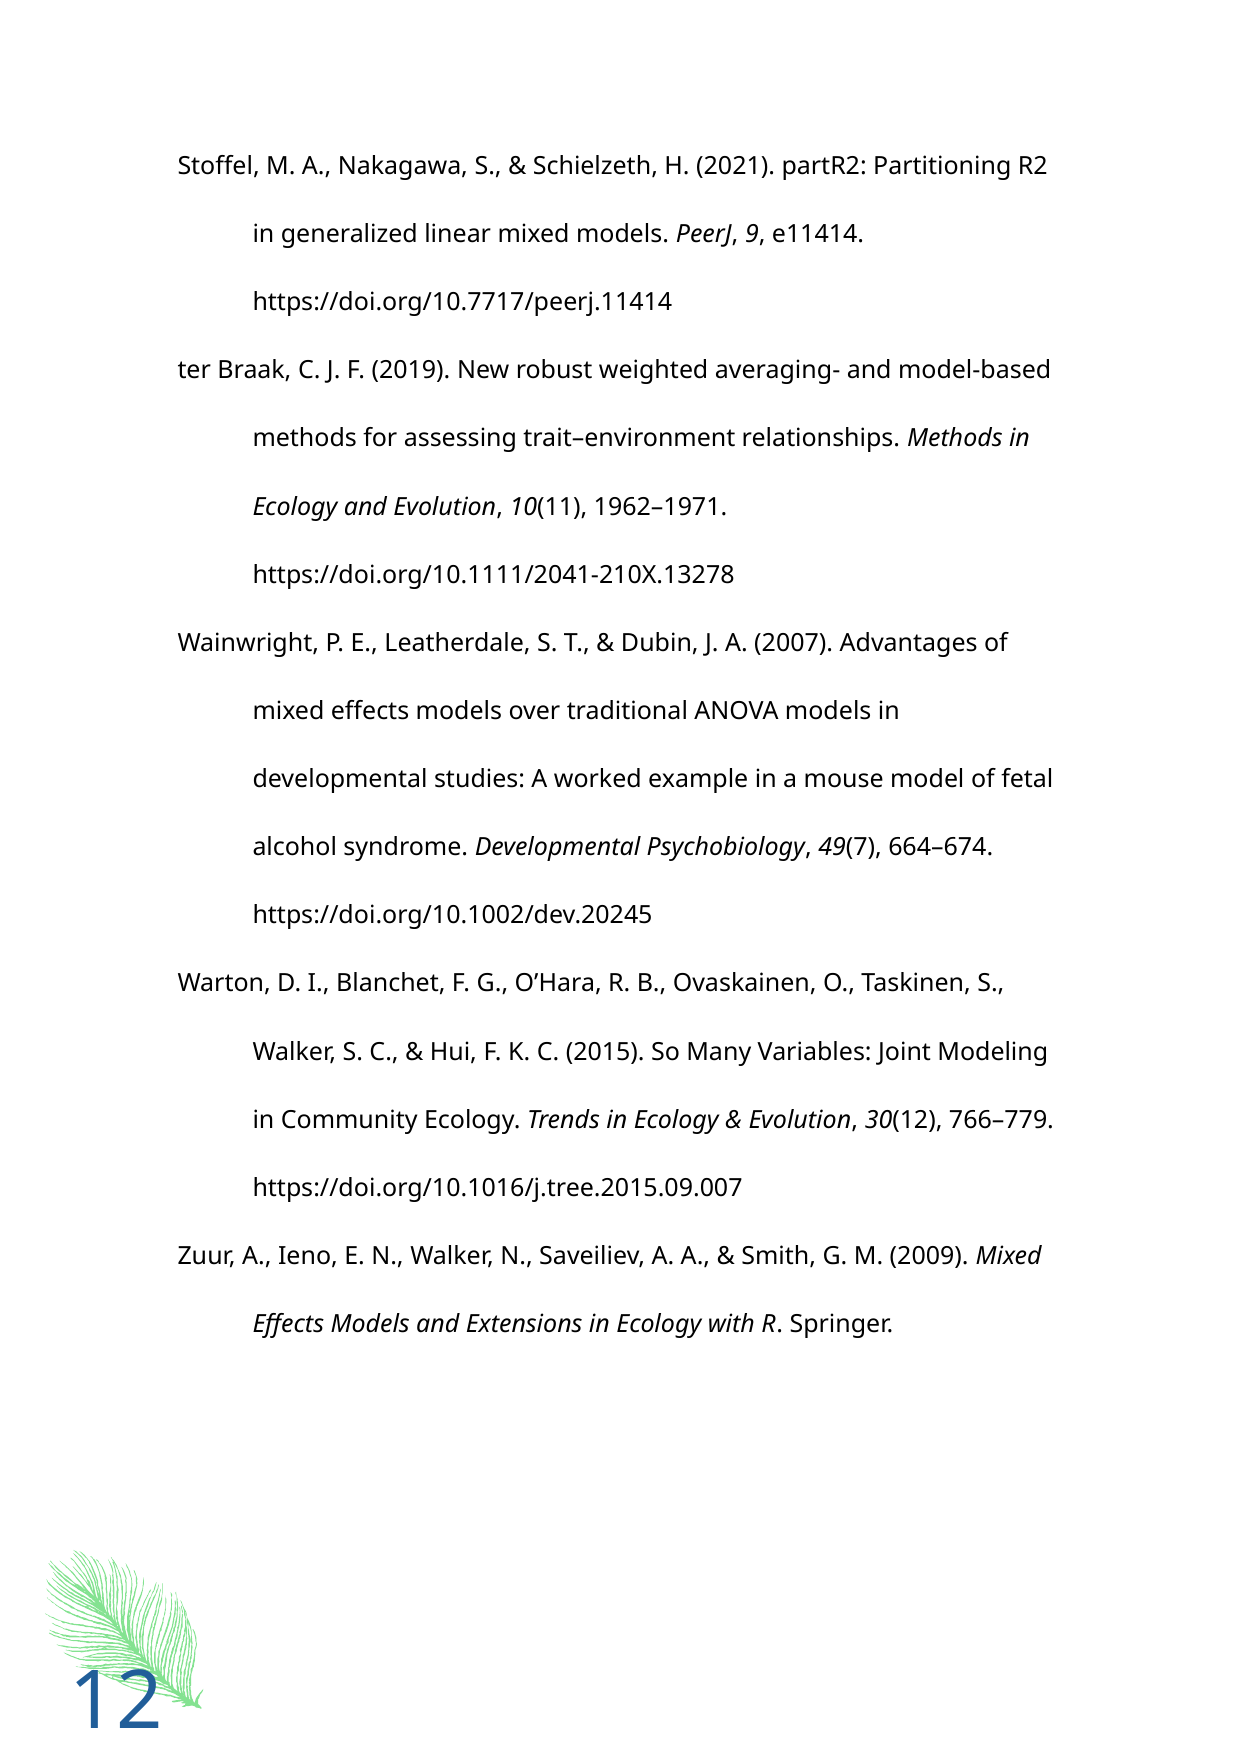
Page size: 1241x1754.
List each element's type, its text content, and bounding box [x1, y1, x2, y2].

text Stoffel, M. A., Nakagawa, S., & Schielzeth, H. (2021). partR2: Partitioning R2 in generalized linear mixed models. PeerJ, 9, e11414. https://doi.org/10.7717/peerj.11414 [177, 148, 1063, 318]
text Wainwright, P. E., Leatherdale, S. T., & Dubin, J. A. (2007). Advantages of mixed effects models over traditional ANOVA models in developmental studies: A worked example in a mouse model of fetal alcohol syndrome. Developmental Psychobiology, 49(7), 664–674. https://doi.org/10.1002/dev.20245 [177, 624, 1063, 931]
text Zuur, A., Ieno, E. N., Walker, N., Saveiliev, A. A., & Smith, G. M. (2009). Mixed Effects Models and Extensions in Ecology with R. Springer. [177, 1238, 1063, 1340]
text ter Braak, C. J. F. (2019). New robust weighted averaging- and model-based methods for assessing trait–environment relationships. Methods in Ecology and Evolution, 10(11), 1962–1971. https://doi.org/10.1111/2041-210X.13278 [177, 352, 1063, 590]
text Warton, D. I., Blanchet, F. G., O’Hara, R. B., Ovaskainen, O., Taskinen, S., Walker, S. C., & Hui, F. K. C. (2015). So Many Variables: Joint Modeling in Community Ecology. Trends in Ecology & Evolution, 30(12), 766–779. https://doi.org/10.1016/j.tree.2015.09.007 [177, 965, 1063, 1203]
